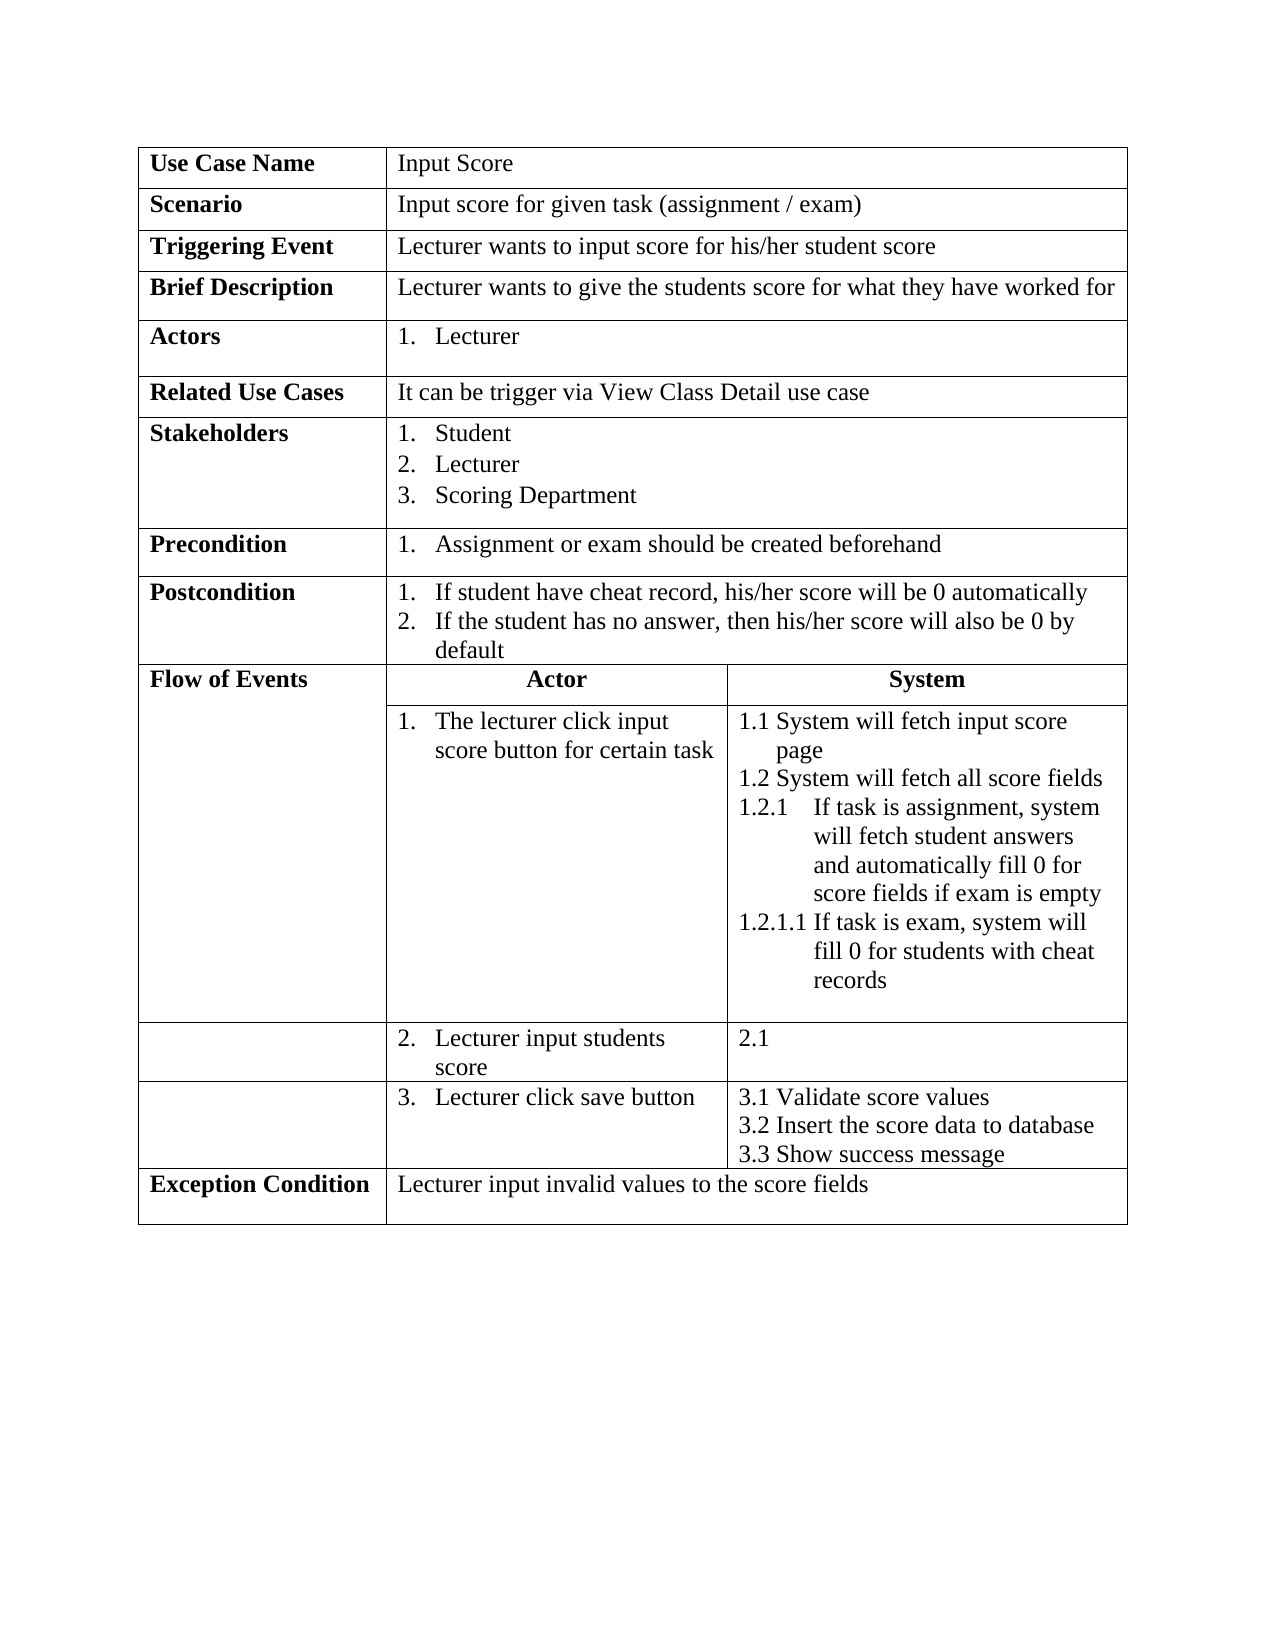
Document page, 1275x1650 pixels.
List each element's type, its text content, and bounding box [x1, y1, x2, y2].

table_cell Postcondition [139, 577, 386, 663]
table_cell Flow of Events [139, 665, 386, 1022]
table_cell Input score for given task (assignment / exam) [387, 189, 1127, 230]
table_cell [728, 1023, 1127, 1081]
table_cell Scenario [139, 189, 386, 230]
table_cell Assignment or exam should be created beforehand [387, 529, 1127, 576]
table_cell Brief Description [139, 272, 386, 320]
table_cell Actors [139, 321, 386, 376]
table_cell Validate score values Insert the score data to database Show success message [728, 1082, 1127, 1168]
table_cell Related Use Cases [139, 377, 386, 417]
table_header Use Case Name [139, 148, 386, 188]
table_header Input Score [387, 148, 1127, 188]
table_cell Stakeholders [139, 418, 386, 528]
table_cell Lecturer [387, 321, 1127, 376]
table_cell If student have cheat record, his/her score will be 0 automatically If the student has no answer, then his/her score will also be 0 by default [387, 577, 1127, 663]
table_cell Actor [387, 665, 727, 705]
table_cell Lecturer wants to input score for his/her student score [387, 231, 1127, 271]
table_cell [139, 1023, 386, 1081]
table_cell Lecturer wants to give the students score for what they have worked for [387, 272, 1127, 320]
table_cell Triggering Event [139, 231, 386, 271]
table_cell Exception Condition [139, 1169, 386, 1223]
table_cell Lecturer input students score [387, 1023, 727, 1081]
table_cell [139, 1082, 386, 1168]
table_cell The lecturer click input score button for certain task [387, 706, 727, 1022]
table_cell Precondition [139, 529, 386, 576]
table_cell Lecturer input invalid values to the score fields [387, 1169, 1127, 1223]
table_cell It can be trigger via View Class Detail use case [387, 377, 1127, 417]
table_cell System will fetch input score page System will fetch all score fields If task is assignment, system will fetch student answers and automatically fill 0 for score fields if exam is empty If task is exam, system will fill 0 for students with cheat records [728, 706, 1127, 1022]
table_cell System [728, 665, 1127, 705]
table_cell Student Lecturer Scoring Department [387, 418, 1127, 528]
table_cell Lecturer click save button [387, 1082, 727, 1168]
